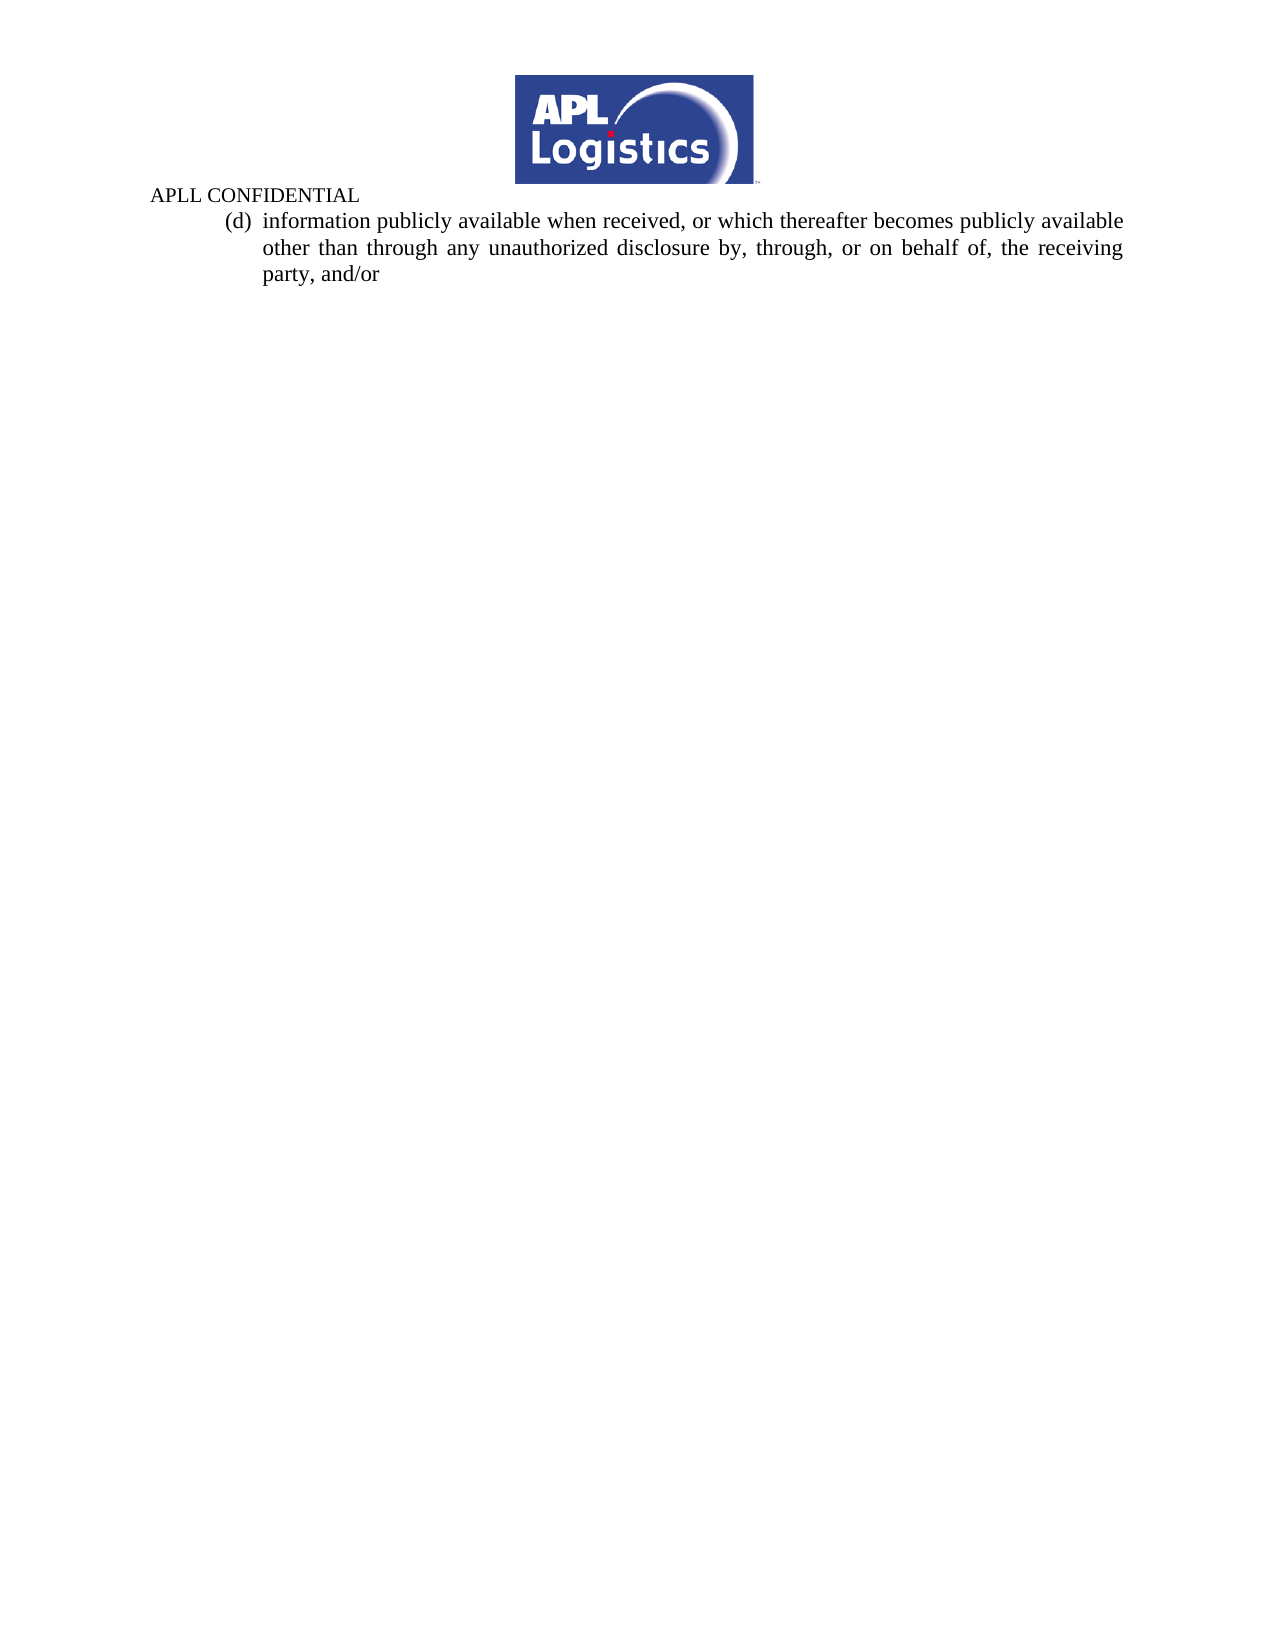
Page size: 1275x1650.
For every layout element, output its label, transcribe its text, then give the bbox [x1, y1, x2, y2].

list information publicly available when received, or which thereafter becomes publicly available other than through any unauthorized disclosure by, through, or on behalf of, the receiving party, and/or [225, 207, 1125, 286]
picture [515, 75, 761, 184]
